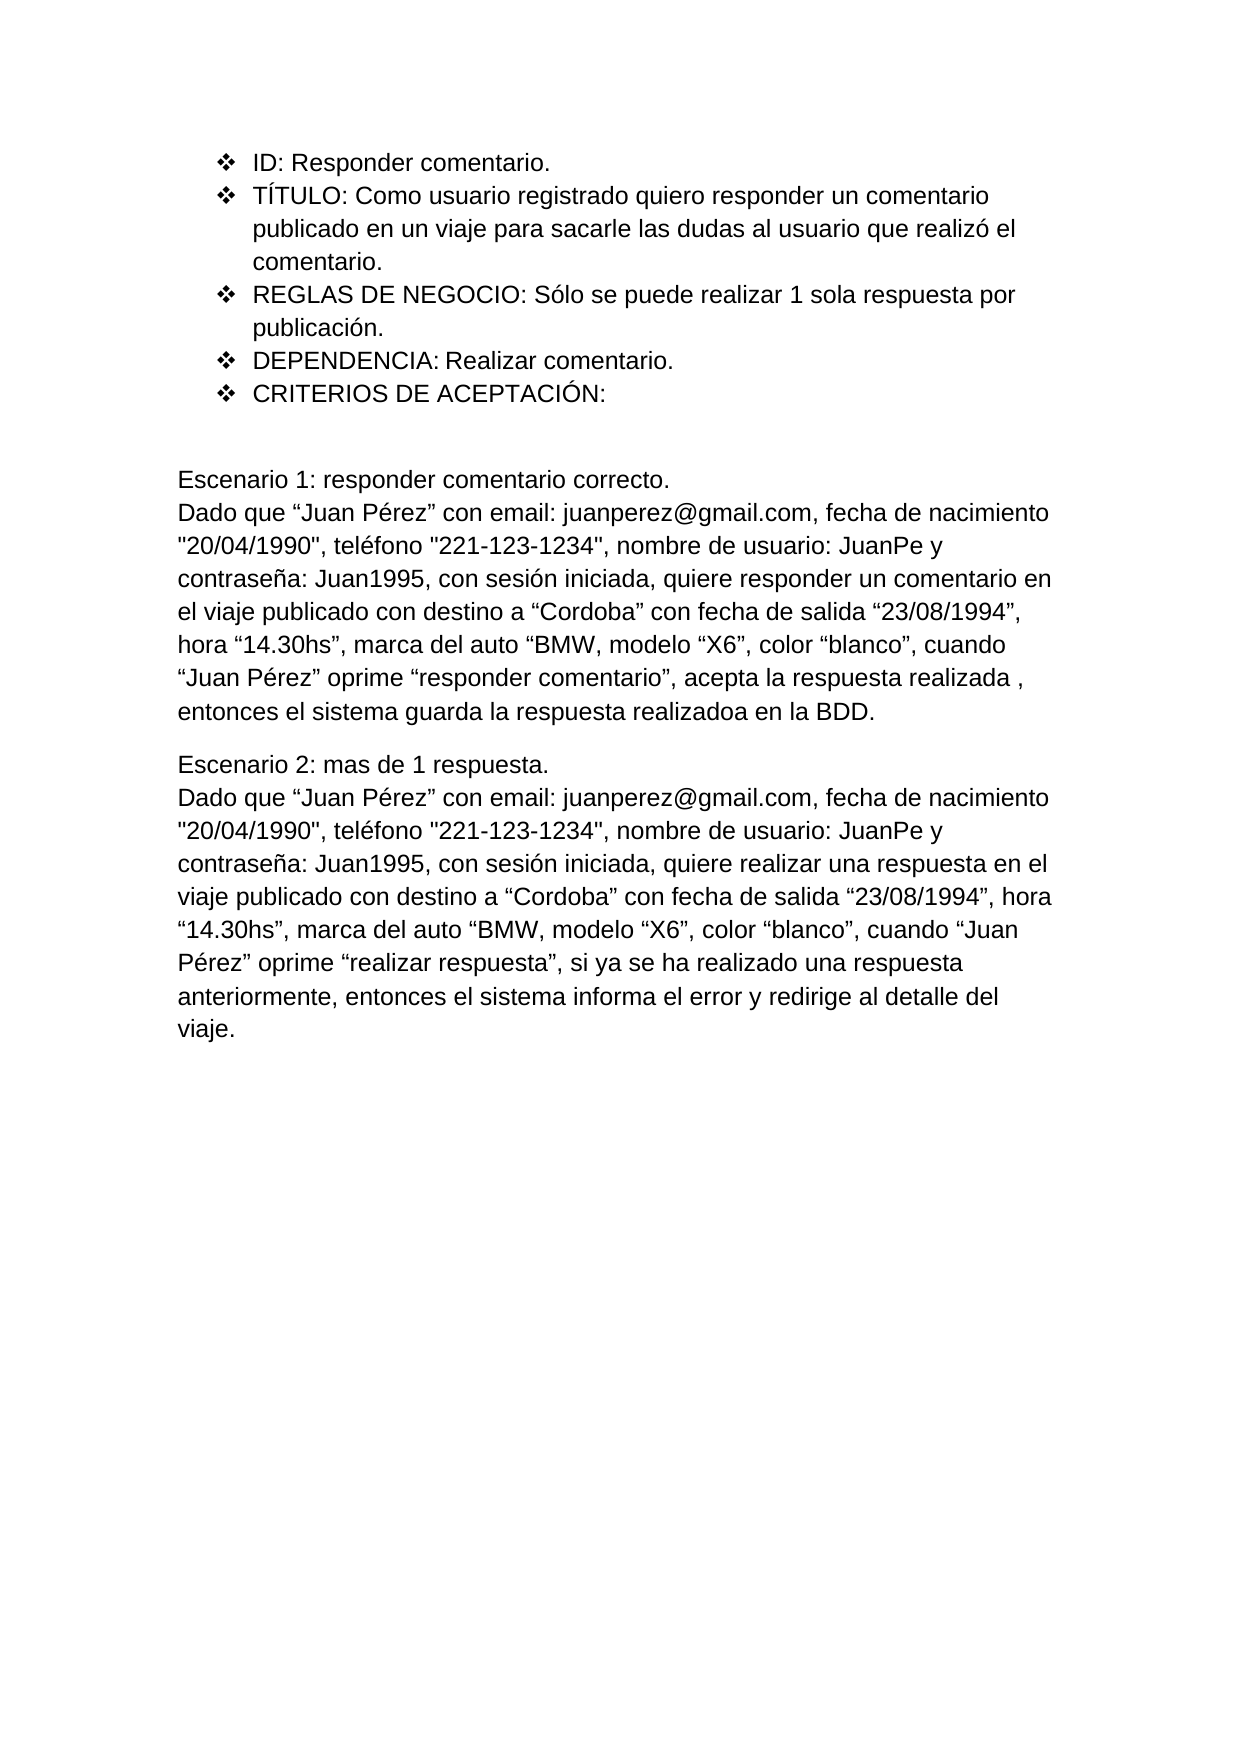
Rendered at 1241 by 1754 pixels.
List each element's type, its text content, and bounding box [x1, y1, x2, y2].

list TÍTULO: Como usuario registrado quiero responder un comentario publicado en un viaje para sacarle las dudas al usuario que realizó el comentario. [215, 181, 1063, 276]
text Escenario 2: mas de 1 respuesta. Dado que “Juan Pérez” con email: juanperez@gmail.com, fecha de nacimiento "20/04/1990", teléfono "221-123-1234", nombre de usuario: JuanPe y contraseña: Juan1995, con sesión iniciada, quiere realizar una respuesta en el viaje publicado con destino a “Cordoba” con fecha de salida “23/08/1994”, hora “14.30hs”, marca del auto “BMW, modelo “X6”, color “blanco”, cuando “Juan Pérez” oprime “realizar respuesta”, si ya se ha realizado una respuesta anteriormente, entonces el sistema informa el error y redirige al detalle del viaje. [177, 750, 1063, 1043]
list ID: Responder comentario. [215, 148, 1063, 176]
list REGLAS DE NEGOCIO: Sólo se puede realizar 1 sola respuesta por publicación. [215, 280, 1063, 342]
list DEPENDENCIA: Realizar comentario. [215, 346, 1063, 375]
list CRITERIOS DE ACEPTACIÓN: [215, 379, 1063, 440]
text Escenario 1: responder comentario correcto. Dado que “Juan Pérez” con email: juanperez@gmail.com, fecha de nacimiento "20/04/1990", teléfono "221-123-1234", nombre de usuario: JuanPe y contraseña: Juan1995, con sesión iniciada, quiere responder un comentario en el viaje publicado con destino a “Cordoba” con fecha de salida “23/08/1994”, hora “14.30hs”, marca del auto “BMW, modelo “X6”, color “blanco”, cuando “Juan Pérez” oprime “responder comentario”, acepta la respuesta realizada , entonces el sistema guarda la respuesta realizadoa en la BDD. [177, 465, 1063, 725]
